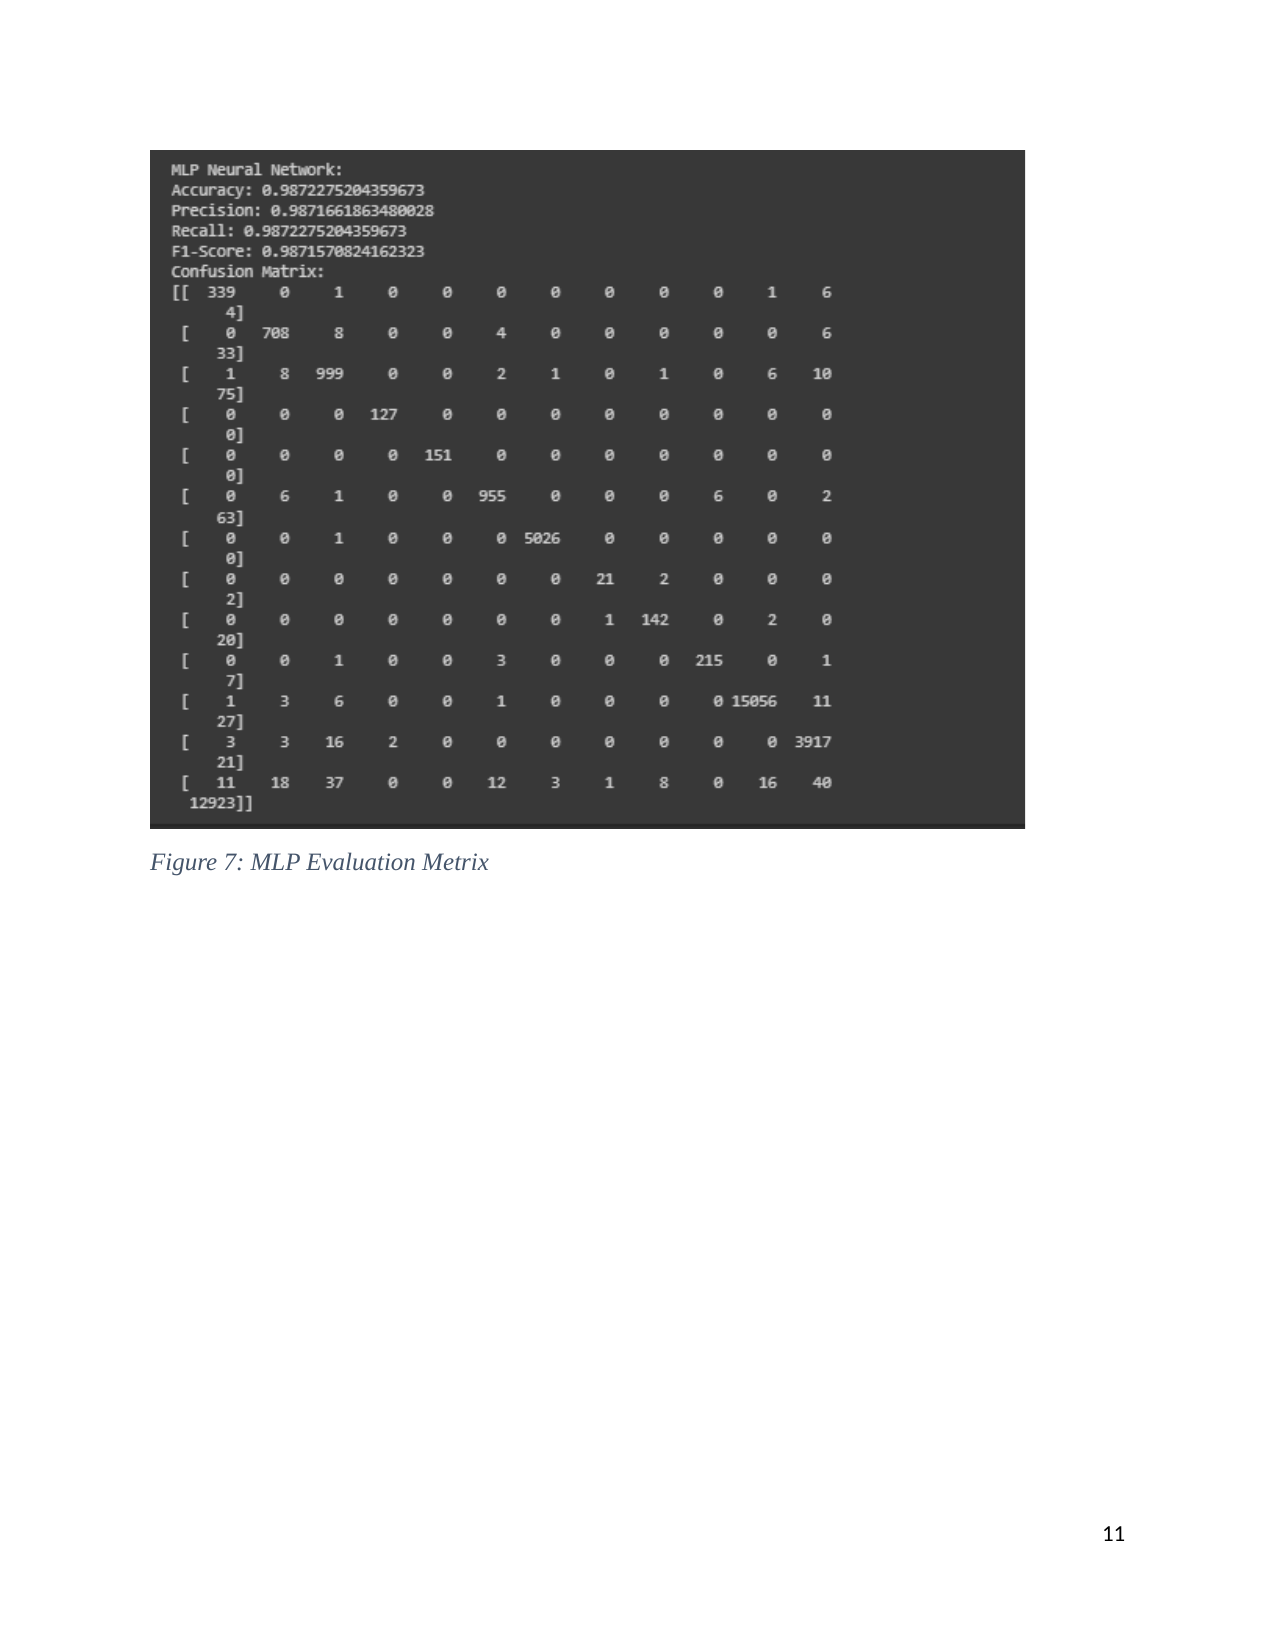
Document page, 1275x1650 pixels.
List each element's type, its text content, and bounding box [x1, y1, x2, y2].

picture [150, 150, 1025, 829]
text Figure 7: MLP Evaluation Metrix [150, 847, 1125, 876]
